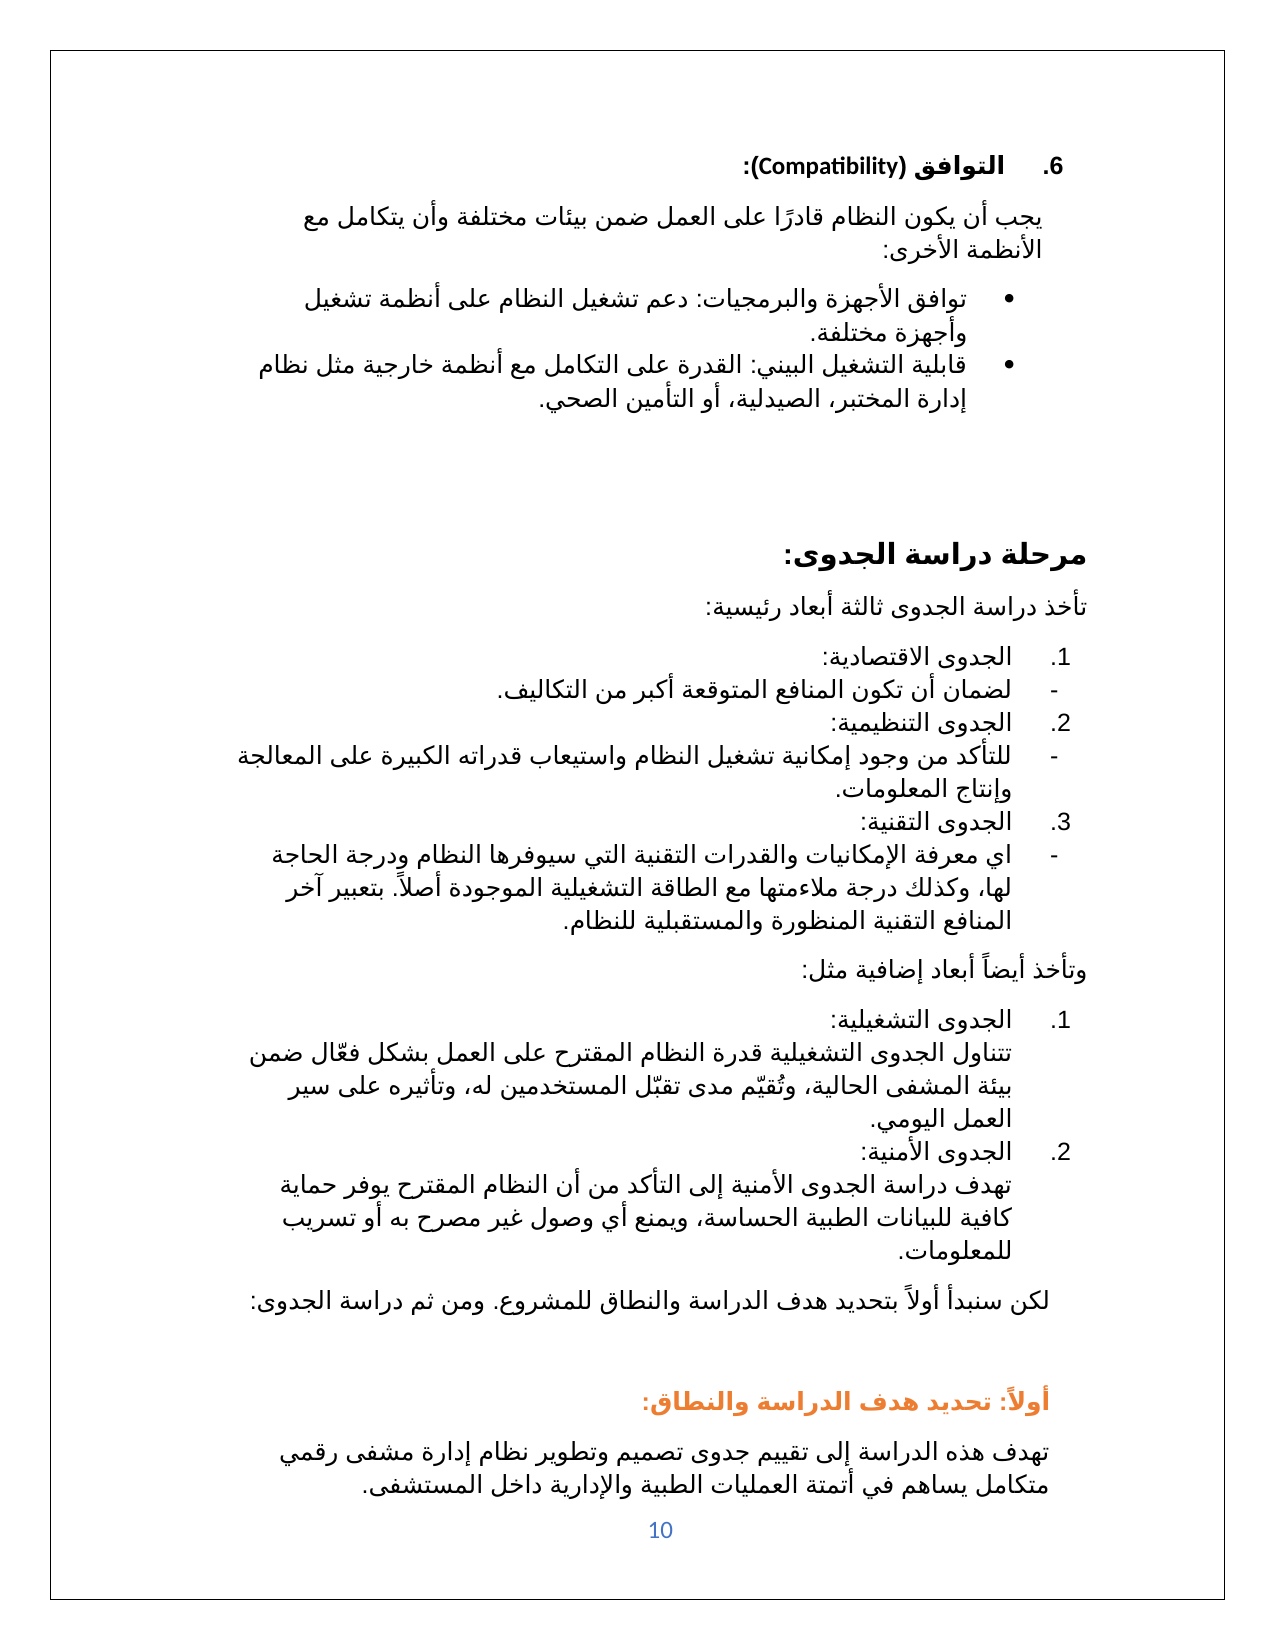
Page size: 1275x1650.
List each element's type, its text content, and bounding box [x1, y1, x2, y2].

list الجدوى التنظيمية: [232, 708, 1050, 736]
list الجدوى التقنية: [232, 807, 1050, 835]
list لضمان أن تكون المنافع المتوقعة أكبر من التكاليف. [232, 674, 1050, 703]
text تهدف هذه الدراسة إلى تقييم جدوى تصميم وتطوير نظام إدارة مشفى رقمي متكامل يساهم في أتمتة العمليات الطبية والإدارية داخل المستشفى. [232, 1437, 1050, 1499]
text تأخذ دراسة الجدوى ثالثة أبعاد رئيسية: [232, 592, 1087, 621]
text وتأخذ أيضاً أبعاد إضافية مثل: [232, 955, 1087, 984]
list التوافق (Compatibility): [232, 150, 1042, 181]
list قابلية التشغيل البيني: القدرة على التكامل مع أنظمة خارجية مثل نظام إدارة المختبر، الصيدلية، أو التأمين الصحي. [232, 351, 1005, 412]
list الجدوى الاقتصادية: [232, 642, 1050, 670]
text يجب أن يكون النظام قادرًا على العمل ضمن بيئات مختلفة وأن يتكامل مع الأنظمة الأخرى: [232, 202, 1042, 263]
text أولاً: تحديد هدف الدراسة والنطاق: [232, 1387, 1050, 1416]
list تتناول الجدوى التشغيلية قدرة النظام المقترح على العمل بشكل فعّال ضمن بيئة المشفى الحالية، وتُقيّم مدى تقبّل المستخدمين له، وتأثيره على سير العمل اليومي. [232, 1038, 1012, 1133]
list اي معرفة الإمكانيات والقدرات التقنية التي سيوفرها النظام ودرجة الحاجة لها، وكذلك درجة ملاءمتها مع الطاقة التشغيلية الموجودة أصلاً. بتعبير آخر المنافع التقنية المنظورة والمستقبلية للنظام. [232, 840, 1050, 934]
list توافق الأجهزة والبرمجيات: دعم تشغيل النظام على أنظمة تشغيل وأجهزة مختلفة. [232, 284, 1005, 346]
list الجدوى الأمنية: [232, 1137, 1050, 1166]
text مرحلة دراسة الجدوى: [232, 537, 1087, 570]
list تهدف دراسة الجدوى الأمنية إلى التأكد من أن النظام المقترح يوفر حماية كافية للبيانات الطبية الحساسة، ويمنع أي وصول غير مصرح به أو تسريب للمعلومات. [232, 1170, 1012, 1265]
list الجدوى التشغيلية: [232, 1005, 1050, 1034]
list للتأكد من وجود إمكانية تشغيل النظام واستيعاب قدراته الكبيرة على المعالجة وإنتاج المعلومات. [232, 741, 1050, 802]
text لكن سنبدأ أولاً بتحديد هدف الدراسة والنطاق للمشروع. ومن ثم دراسة الجدوى: [232, 1286, 1087, 1315]
